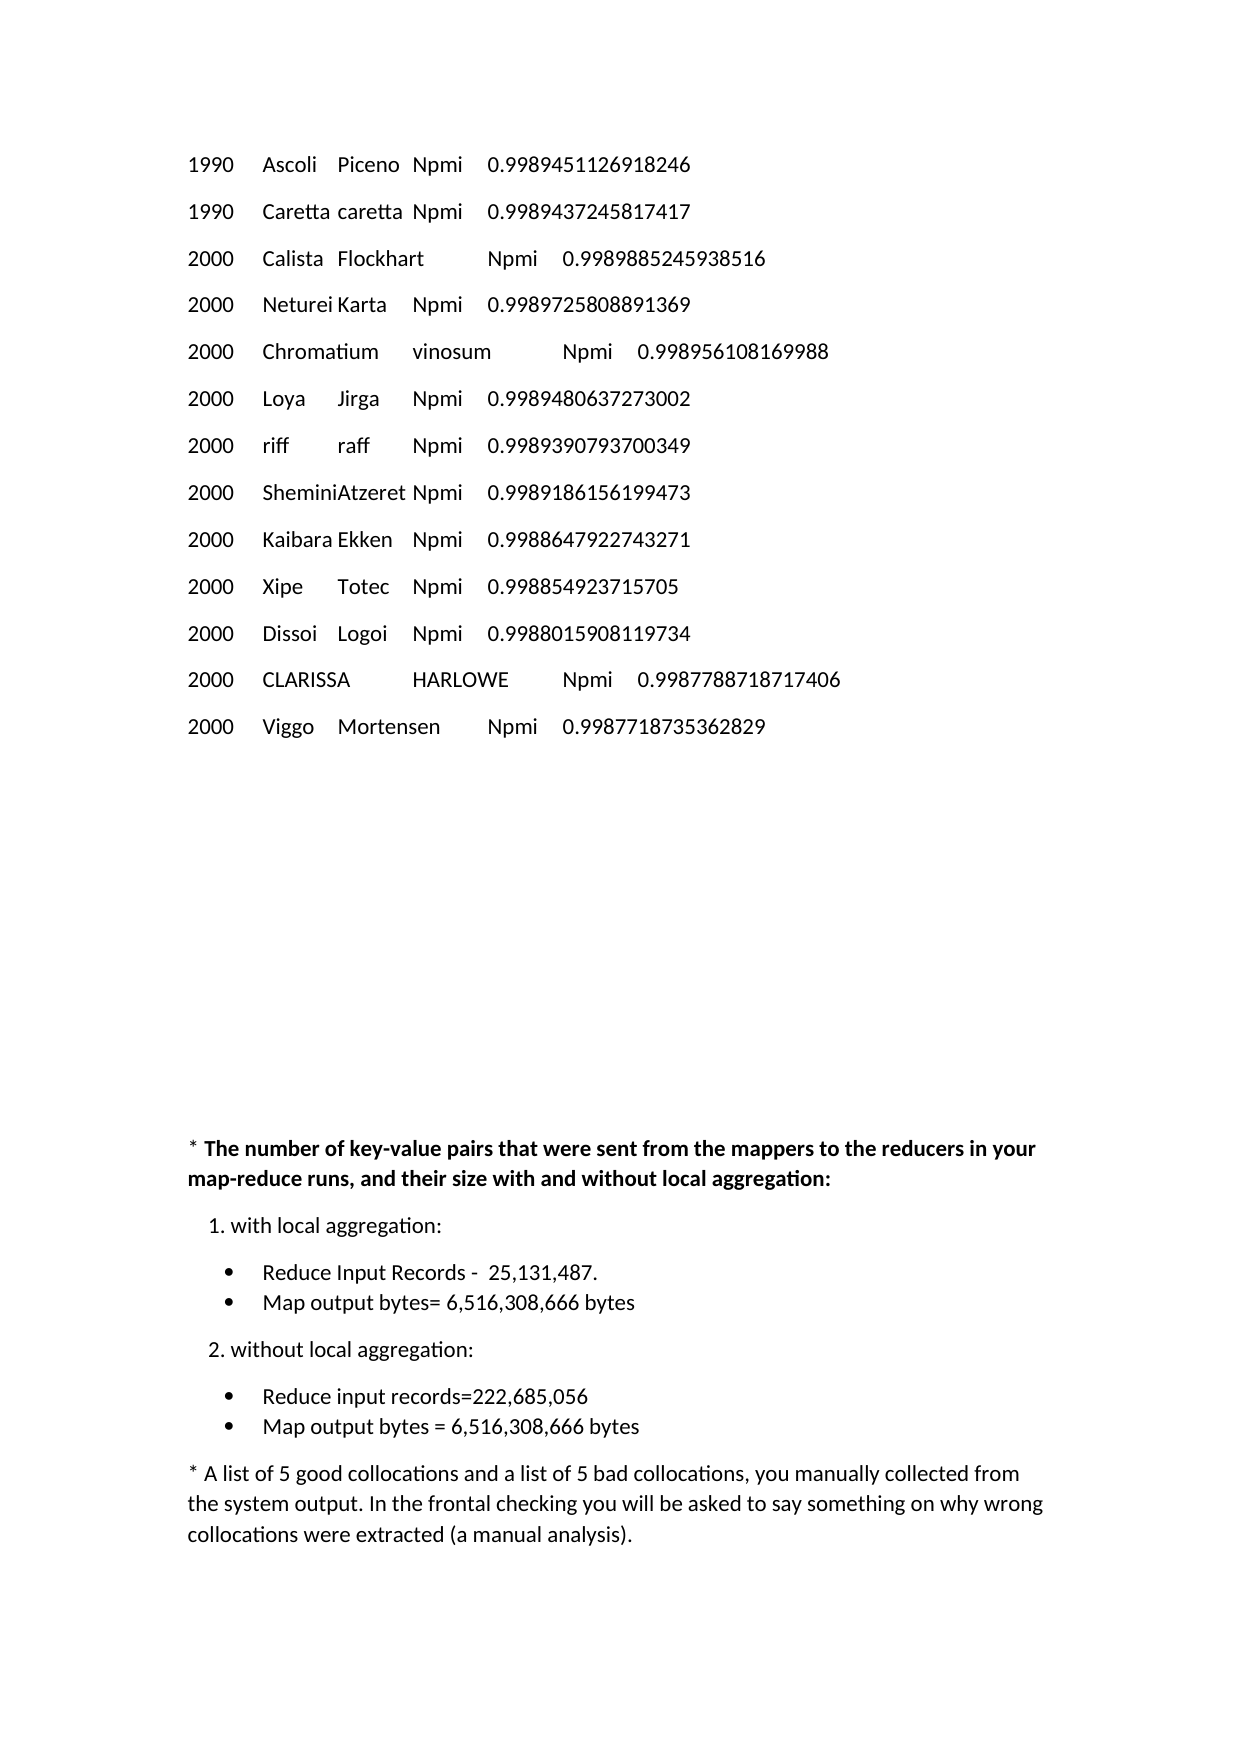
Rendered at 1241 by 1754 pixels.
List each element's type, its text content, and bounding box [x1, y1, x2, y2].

text * The number of key-value pairs that were sent from the mappers to the reducers in your map-reduce runs, and their size with and without local aggregation: [187, 1134, 1053, 1193]
text 2000 Calista Flockhart Npmi 0.9989885245938516 [187, 244, 1053, 272]
text 2000 CLARISSA HARLOWE Npmi 0.9987788718717406 [187, 666, 1053, 694]
text 1990 Caretta caretta Npmi 0.9989437245817417 [187, 197, 1053, 225]
text 2000 Loya Jirga Npmi 0.9989480637273002 [187, 384, 1053, 412]
text * A list of 5 good collocations and a list of 5 bad collocations, you manually collected from the system output. In the frontal checking you will be asked to say something on why wrong collocations were extracted (a manual analysis). [187, 1459, 1053, 1548]
text 2000 riff raff Npmi 0.9989390793700349 [187, 431, 1053, 459]
list Map output bytes= 6,516,308,666 bytes [225, 1288, 1053, 1317]
text 2000 Shemini Atzeret Npmi 0.9989186156199473 [187, 478, 1053, 506]
text 1. with local aggregation: [187, 1211, 1053, 1239]
list Reduce Input Records - 25,131,487. [225, 1258, 1053, 1286]
list Map output bytes = 6,516,308,666 bytes [225, 1412, 1053, 1441]
text 2000 Xipe Totec Npmi 0.998854923715705 [187, 572, 1053, 600]
text 2000 Dissoi Logoi Npmi 0.9988015908119734 [187, 619, 1053, 647]
text 2000 Chromatium vinosum Npmi 0.998956108169988 [187, 337, 1053, 366]
text 1990 Ascoli Piceno Npmi 0.9989451126918246 [187, 150, 1053, 178]
text 2000 Viggo Mortensen Npmi 0.9987718735362829 [187, 712, 1053, 741]
text 2000 Kaibara Ekken Npmi 0.9988647922743271 [187, 525, 1053, 553]
text 2000 Neturei Karta Npmi 0.9989725808891369 [187, 291, 1053, 319]
text 2. without local aggregation: [187, 1335, 1053, 1363]
list Reduce input records=222,685,056 [225, 1382, 1053, 1410]
